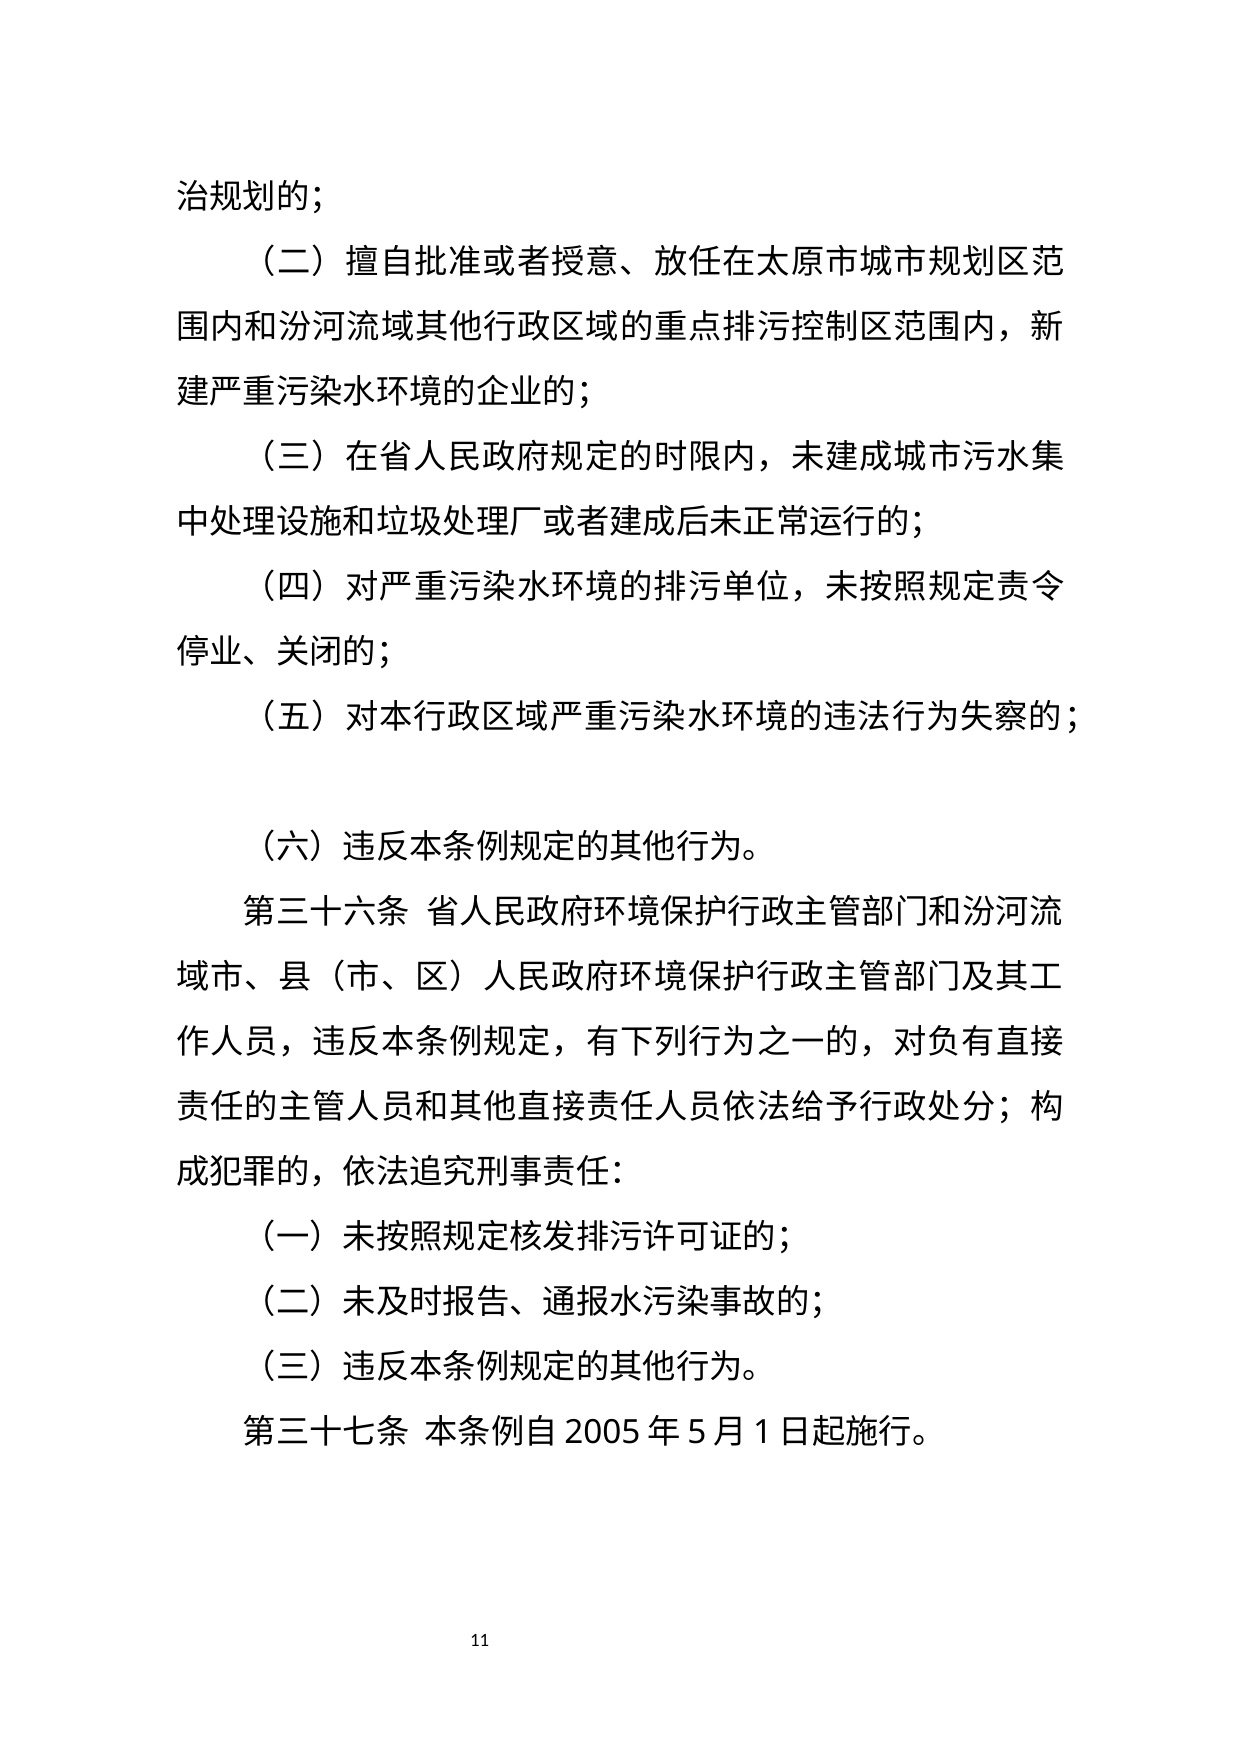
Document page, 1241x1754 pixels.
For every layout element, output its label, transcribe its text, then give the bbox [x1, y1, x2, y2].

text （四）对严重污染水环境的排污单位，未按照规定责令停业、关闭的； [176, 552, 1064, 682]
text （五）对本行政区域严重污染水环境的违法行为失察的； [176, 682, 1064, 812]
text （六）违反本条例规定的其他行为。 [176, 812, 1064, 877]
text 第三十六条 省人民政府环境保护行政主管部门和汾河流域市、县（市、区）人民政府环境保护行政主管部门及其工作人员，违反本条例规定，有下列行为之一的，对负有直接责任的主管人员和其他直接责任人员依法给予行政处分；构成犯罪的，依法追究刑事责任： [176, 877, 1064, 1202]
text （二）未及时报告、通报水污染事故的； [176, 1267, 1064, 1332]
text （二）擅自批准或者授意、放任在太原市城市规划区范围内和汾河流域其他行政区域的重点排污控制区范围内，新建严重污染水环境的企业的； [176, 227, 1064, 422]
text （一）未按照规定核发排污许可证的； [176, 1202, 1064, 1267]
text （三）在省人民政府规定的时限内，未建成城市污水集中处理设施和垃圾处理厂或者建成后未正常运行的； [176, 422, 1064, 552]
text （三）违反本条例规定的其他行为。 [176, 1332, 1064, 1397]
text 第三十七条 本条例自2005年5月1日起施行。 [176, 1397, 1064, 1462]
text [176, 162, 1064, 227]
